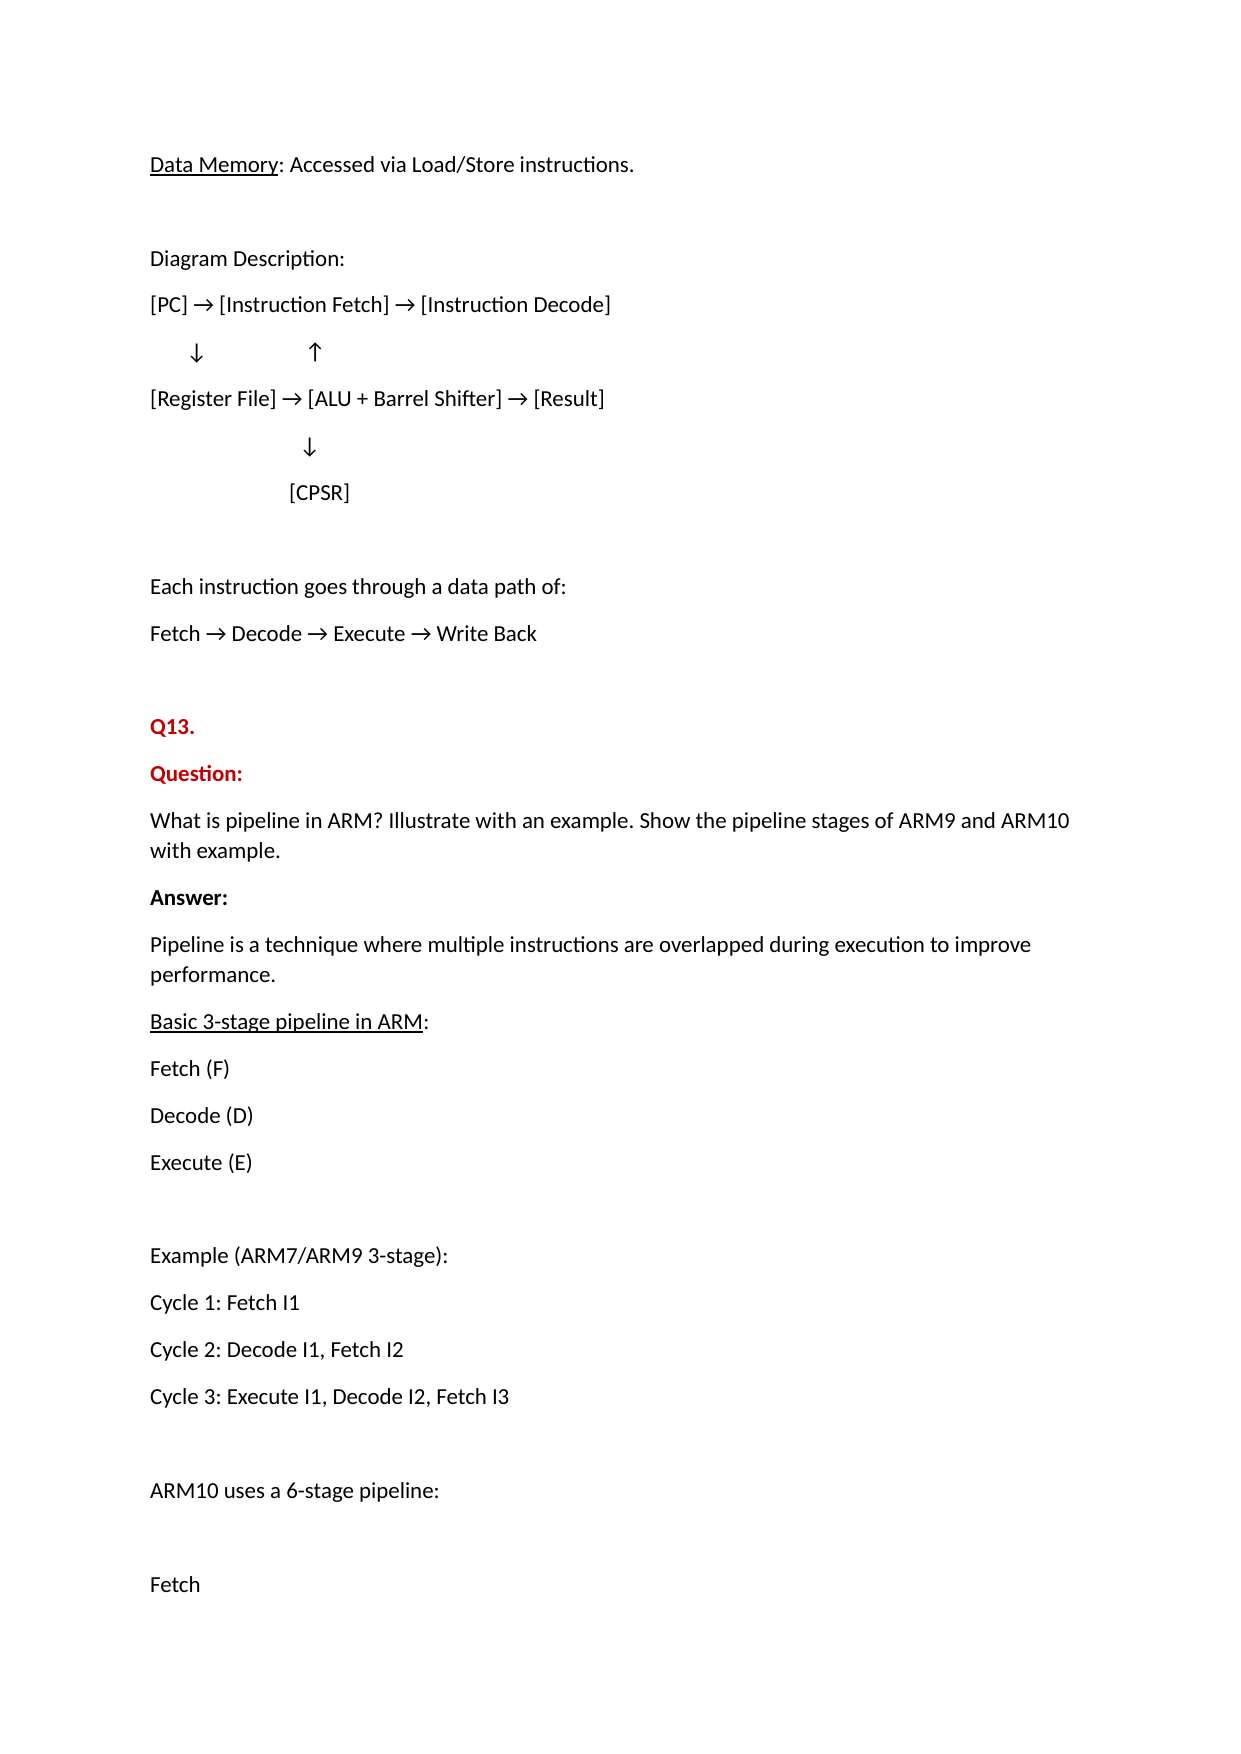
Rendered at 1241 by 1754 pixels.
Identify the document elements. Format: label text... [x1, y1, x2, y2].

text [Register File] → [ALU + Barrel Shifter] → [Result] [150, 384, 1090, 412]
text What is pipeline in ARM? Illustrate with an example. Show the pipeline stages of ARM9 and ARM10 with example. [150, 806, 1090, 864]
text Answer: [150, 883, 1090, 911]
text Fetch [150, 1570, 1090, 1598]
text Pipeline is a technique where multiple instructions are overlapped during execution to improve performance. [150, 930, 1090, 988]
text Diagram Description: [150, 244, 1090, 272]
text Execute (E) [150, 1148, 1090, 1176]
text Question: [150, 759, 1090, 787]
text Q13. [150, 712, 1090, 741]
text Decode (D) [150, 1101, 1090, 1129]
text Fetch (F) [150, 1054, 1090, 1082]
text [CPSR] [150, 478, 1090, 506]
text Cycle 2: Decode I1, Fetch I2 [150, 1335, 1090, 1363]
text Fetch → Decode → Execute → Write Back [150, 619, 1090, 647]
text Cycle 3: Execute I1, Decode I2, Fetch I3 [150, 1382, 1090, 1410]
text ARM10 uses a 6-stage pipeline: [150, 1476, 1090, 1504]
text Each instruction goes through a data path of: [150, 572, 1090, 600]
text Basic 3-stage pipeline in ARM: [150, 1007, 1090, 1035]
text Data Memory: Accessed via Load/Store instructions. [150, 150, 1090, 178]
text ↓ ↑ [150, 337, 1090, 366]
text [PC] → [Instruction Fetch] → [Instruction Decode] [150, 291, 1090, 319]
text Example (ARM7/ARM9 3-stage): [150, 1242, 1090, 1270]
text Cycle 1: Fetch I1 [150, 1288, 1090, 1317]
text ↓ [150, 431, 1090, 459]
